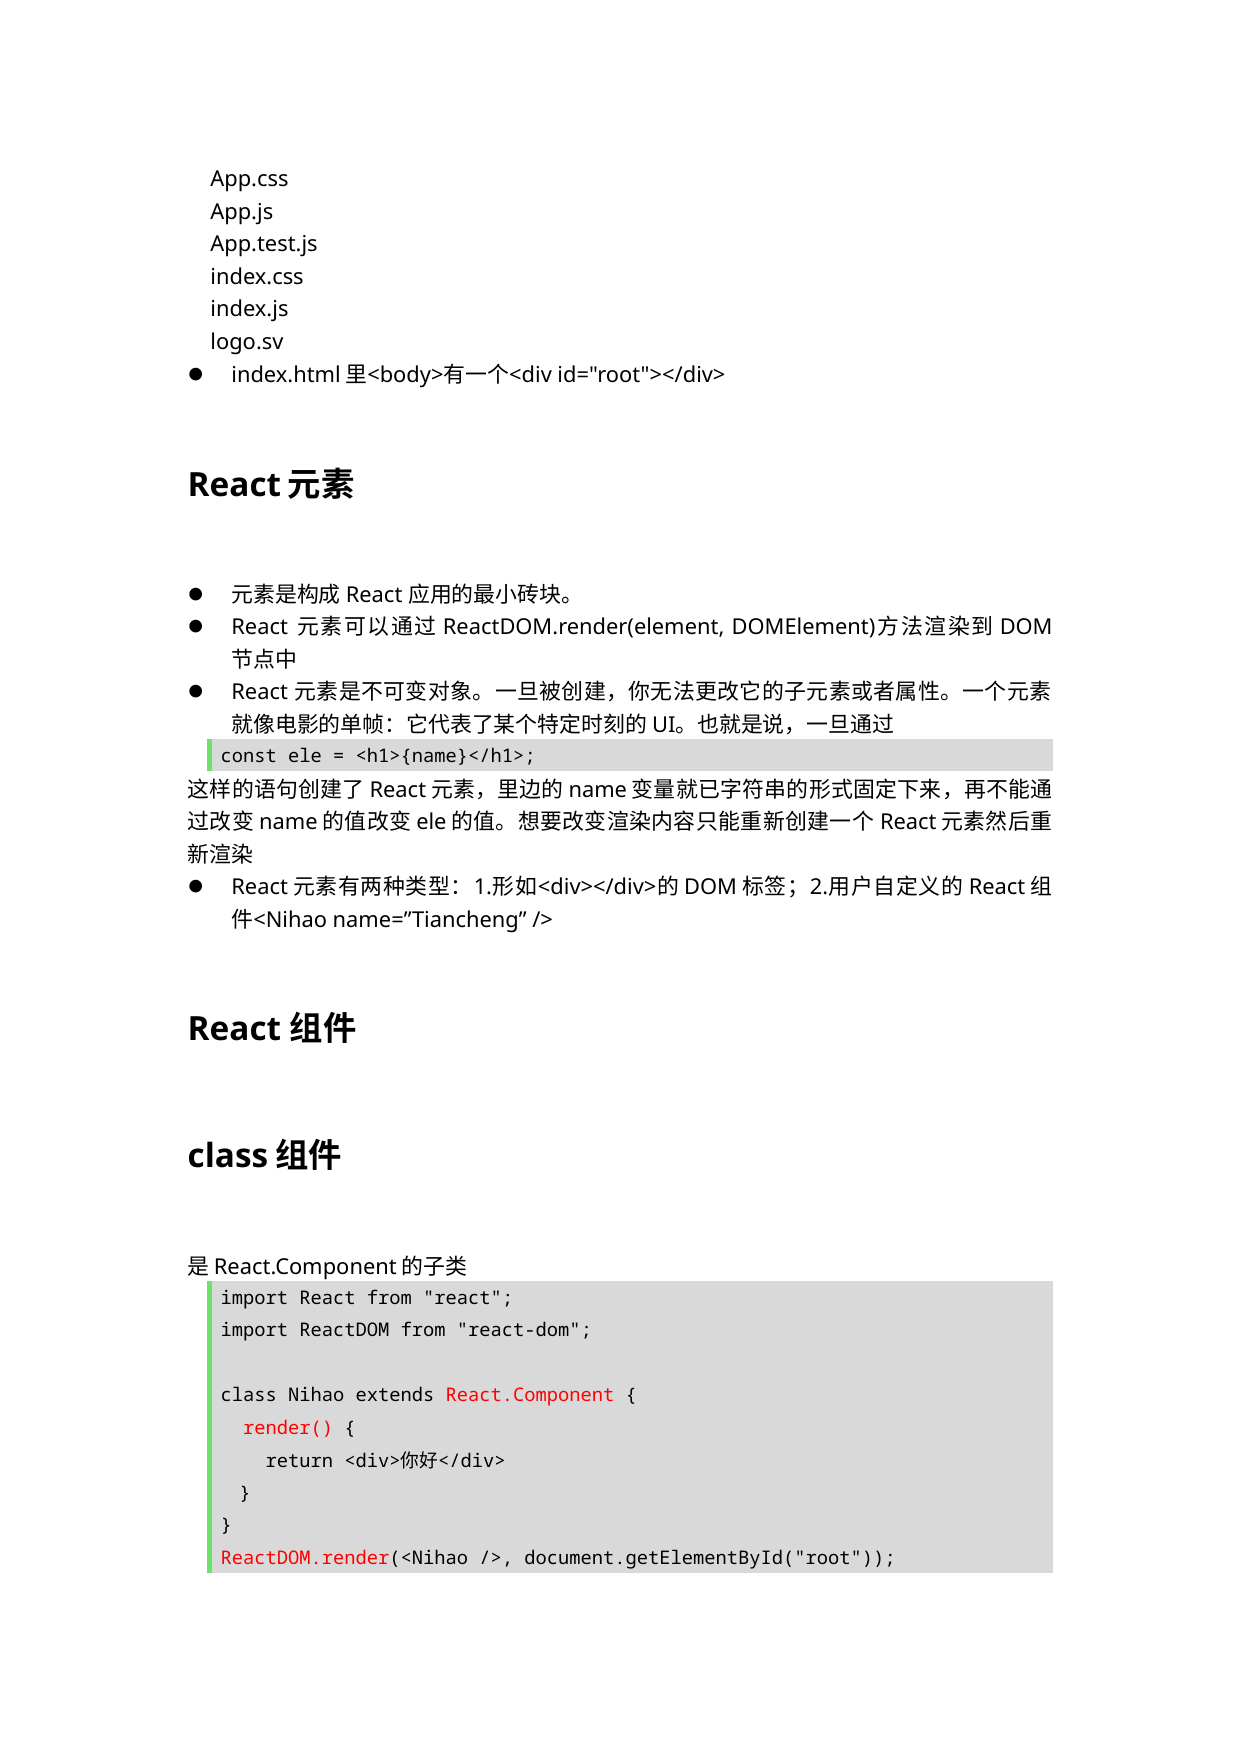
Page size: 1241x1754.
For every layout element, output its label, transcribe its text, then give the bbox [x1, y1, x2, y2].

list React元素有两种类型：1.形如<div></div>的DOM标签；2.用户自定义的React组件<Nihao name=”Tiancheng” /> [187, 869, 1053, 934]
text App.test.js [187, 227, 1053, 259]
text render() { [212, 1411, 1053, 1443]
text index.js [187, 292, 1053, 324]
text 是React.Component的子类 [187, 1248, 1053, 1281]
text } [212, 1476, 1053, 1508]
subtitle React 组件 [187, 993, 1053, 1058]
list React 元素可以通过ReactDOM.render(element, DOMElement)方法渲染到DOM 节点中 [187, 609, 1053, 674]
text class Nihao extends React.Component { [212, 1378, 1053, 1411]
list React 元素是不可变对象。一旦被创建，你无法更改它的子元素或者属性。一个元素就像电影的单帧：它代表了某个特定时刻的 UI。也就是说，一旦通过 [187, 674, 1053, 739]
subtitle React元素 [187, 449, 1053, 514]
text 这样的语句创建了React元素，里边的name变量就已字符串的形式固定下来，再不能通过改变name的值改变ele的值。想要改变渲染内容只能重新创建一个React元素然后重新渲染 [187, 771, 1053, 869]
text App.css [187, 162, 1053, 194]
list index.html里<body>有一个<div id="root"></div> [187, 357, 1053, 389]
text return <div>你好</div> [212, 1443, 1053, 1476]
text import React from "react"; [212, 1281, 1053, 1313]
text App.js [187, 194, 1053, 227]
text } [212, 1508, 1053, 1541]
text logo.sv [187, 324, 1053, 357]
text index.css [187, 259, 1053, 292]
text ReactDOM.render(<Nihao />, document.getElementById("root")); [212, 1541, 1053, 1573]
subtitle class组件 [187, 1121, 1053, 1186]
text const ele = <h1>{name}</h1>; [212, 739, 1053, 771]
list 元素是构成 React 应用的最小砖块。 [187, 576, 1053, 609]
text import ReactDOM from "react-dom"; [212, 1313, 1053, 1346]
